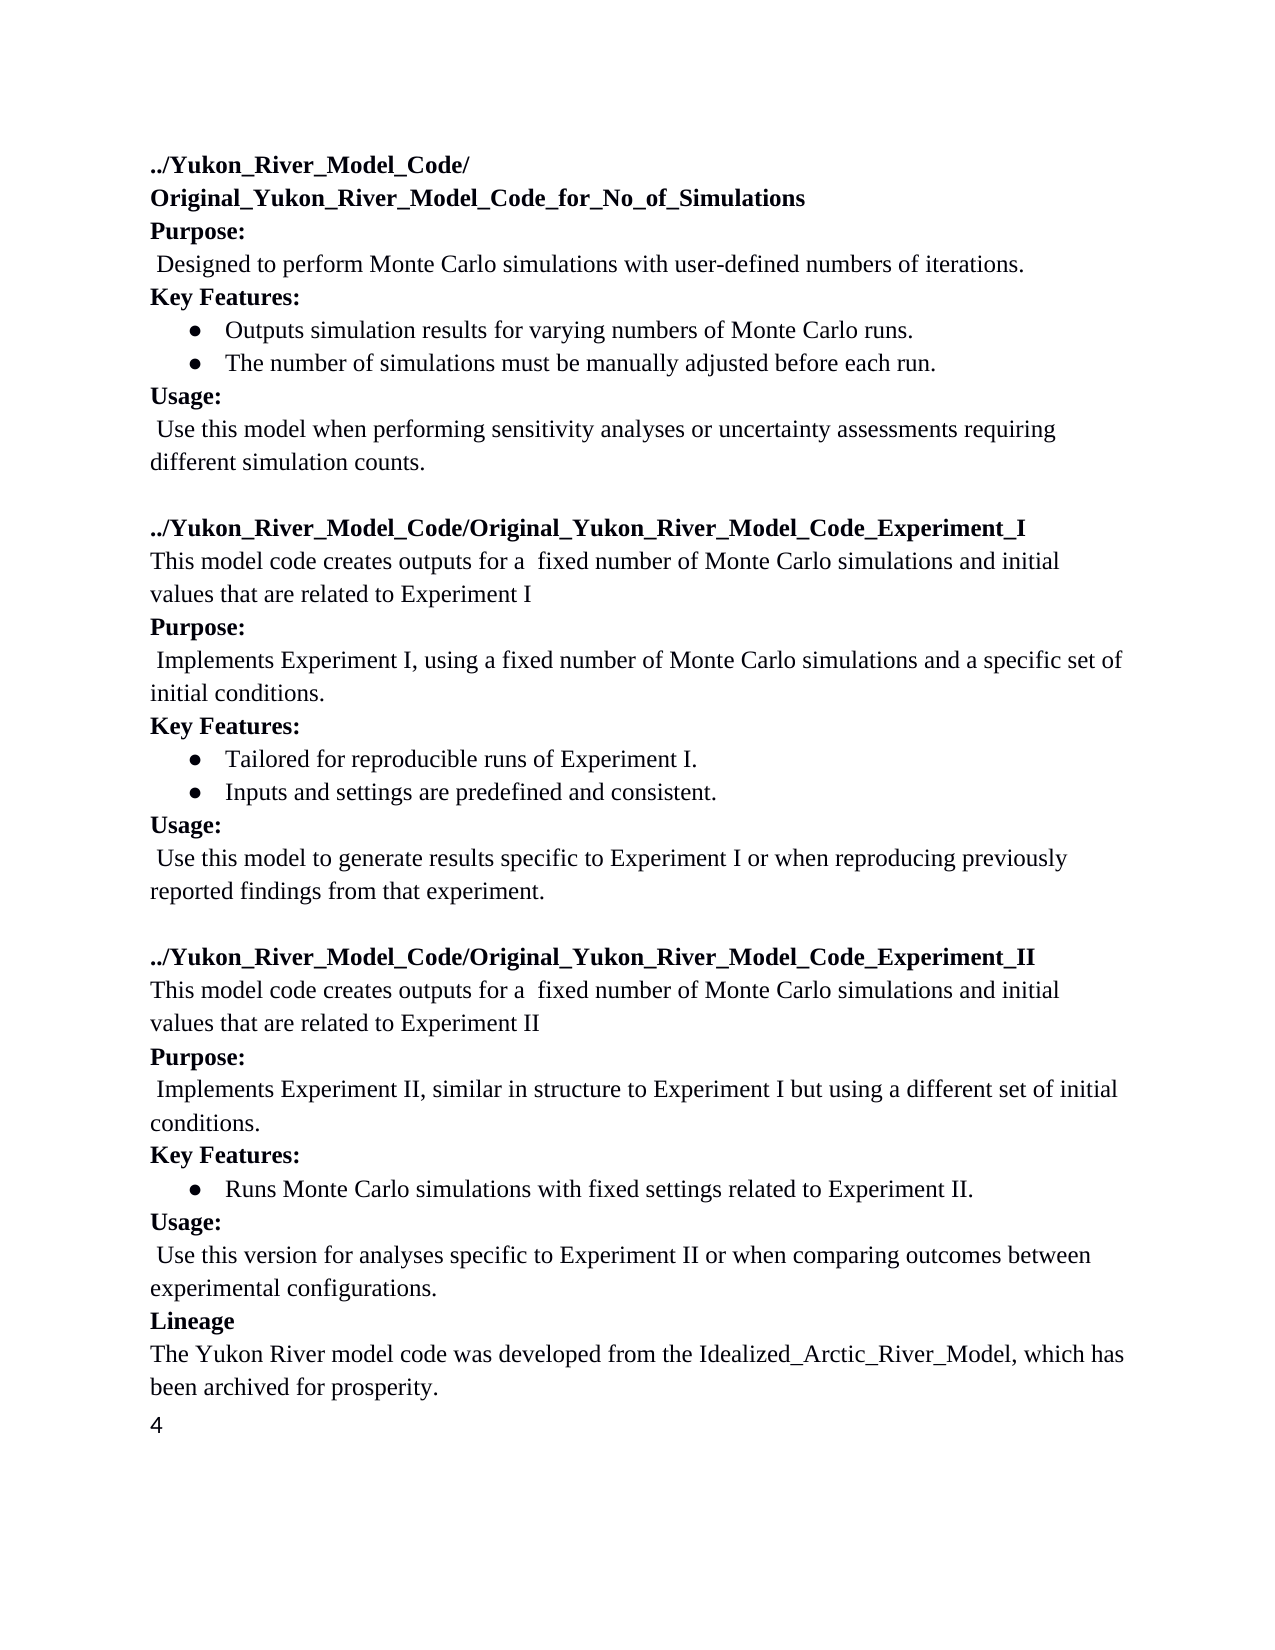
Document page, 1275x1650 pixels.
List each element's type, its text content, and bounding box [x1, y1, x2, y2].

text Purpose: Designed to perform Monte Carlo simulations with user-defined numbers of iterations. [150, 216, 1125, 278]
text ../Yukon_River_Model_Code/Original_Yukon_River_Model_Code_Experiment_I [150, 513, 1125, 542]
text Purpose: Implements Experiment I, using a fixed number of Monte Carlo simulations and a specific set of initial conditions. [150, 612, 1125, 707]
list Tailored for reproducible runs of Experiment I. [187, 744, 1125, 773]
list Outputs simulation results for varying numbers of Monte Carlo runs. [187, 315, 1125, 344]
text ../Yukon_River_Model_Code/Original_Yukon_River_Model_Code_Experiment_II [150, 942, 1125, 971]
text This model code creates outputs for a fixed number of Monte Carlo simulations and initial values that are related to Experiment II [150, 976, 1125, 1037]
text Lineage [150, 1306, 1125, 1334]
text Key Features: [150, 1141, 1125, 1169]
text This model code creates outputs for a fixed number of Monte Carlo simulations and initial values that are related to Experiment I [150, 546, 1125, 608]
text The Yukon River model code was developed from the Idealized_Arctic_River_Model, which has been archived for prosperity. [150, 1339, 1125, 1401]
text Key Features: [150, 282, 1125, 311]
text Purpose: Implements Experiment II, similar in structure to Experiment I but using a different set of initial conditions. [150, 1042, 1125, 1136]
list Runs Monte Carlo simulations with fixed settings related to Experiment II. [187, 1174, 1125, 1202]
text Usage: Use this model when performing sensitivity analyses or uncertainty assessments requiring different simulation counts. [150, 381, 1125, 476]
text ../Yukon_River_Model_Code/Original_Yukon_River_Model_Code_for_No_of_Simulations [150, 150, 1125, 212]
list The number of simulations must be manually adjusted before each run. [187, 348, 1125, 377]
text Key Features: [150, 711, 1125, 740]
list Inputs and settings are predefined and consistent. [187, 777, 1125, 806]
text Usage: Use this model to generate results specific to Experiment I or when reproducing previously reported findings from that experiment. [150, 810, 1125, 905]
text Usage: Use this version for analyses specific to Experiment II or when comparing outcomes between experimental configurations. [150, 1207, 1125, 1301]
